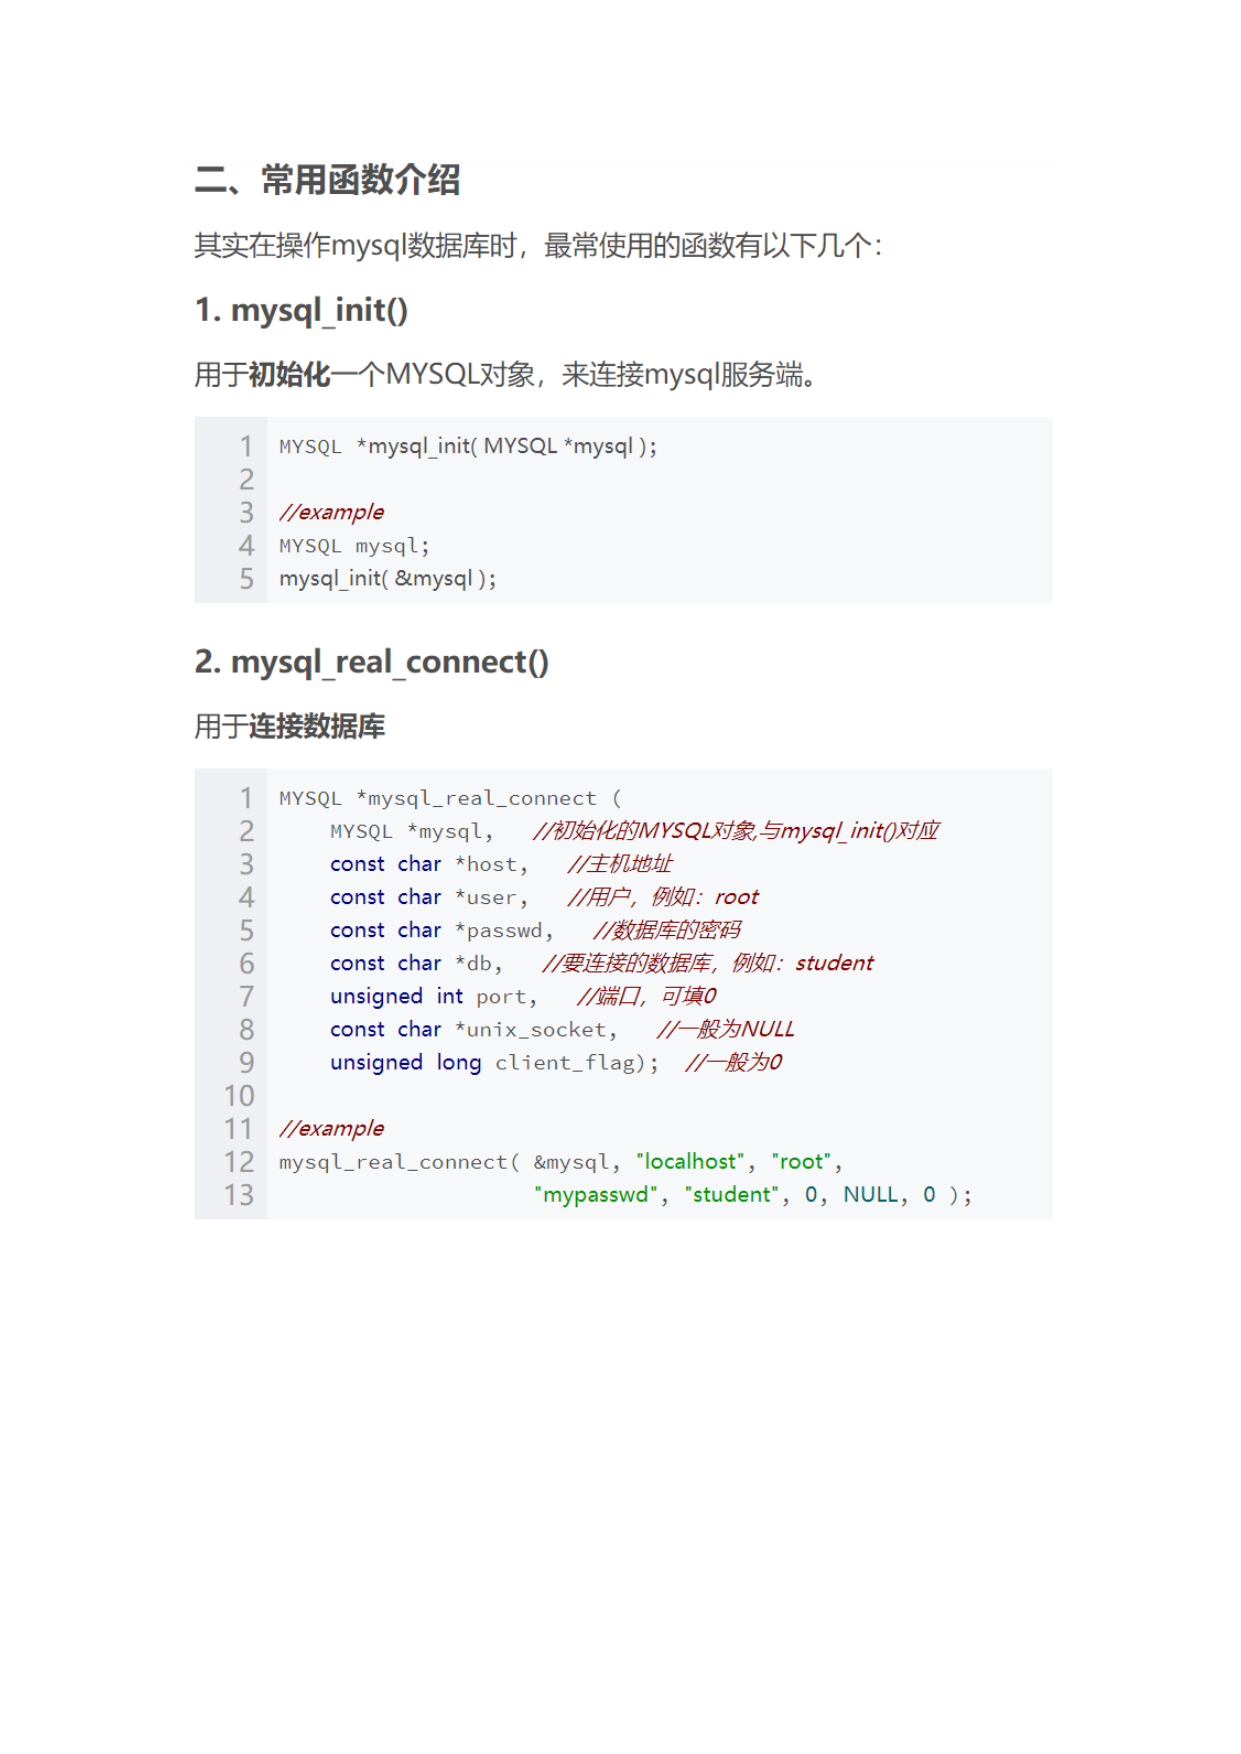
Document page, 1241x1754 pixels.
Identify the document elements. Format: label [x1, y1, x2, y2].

picture [187, 162, 1053, 1236]
